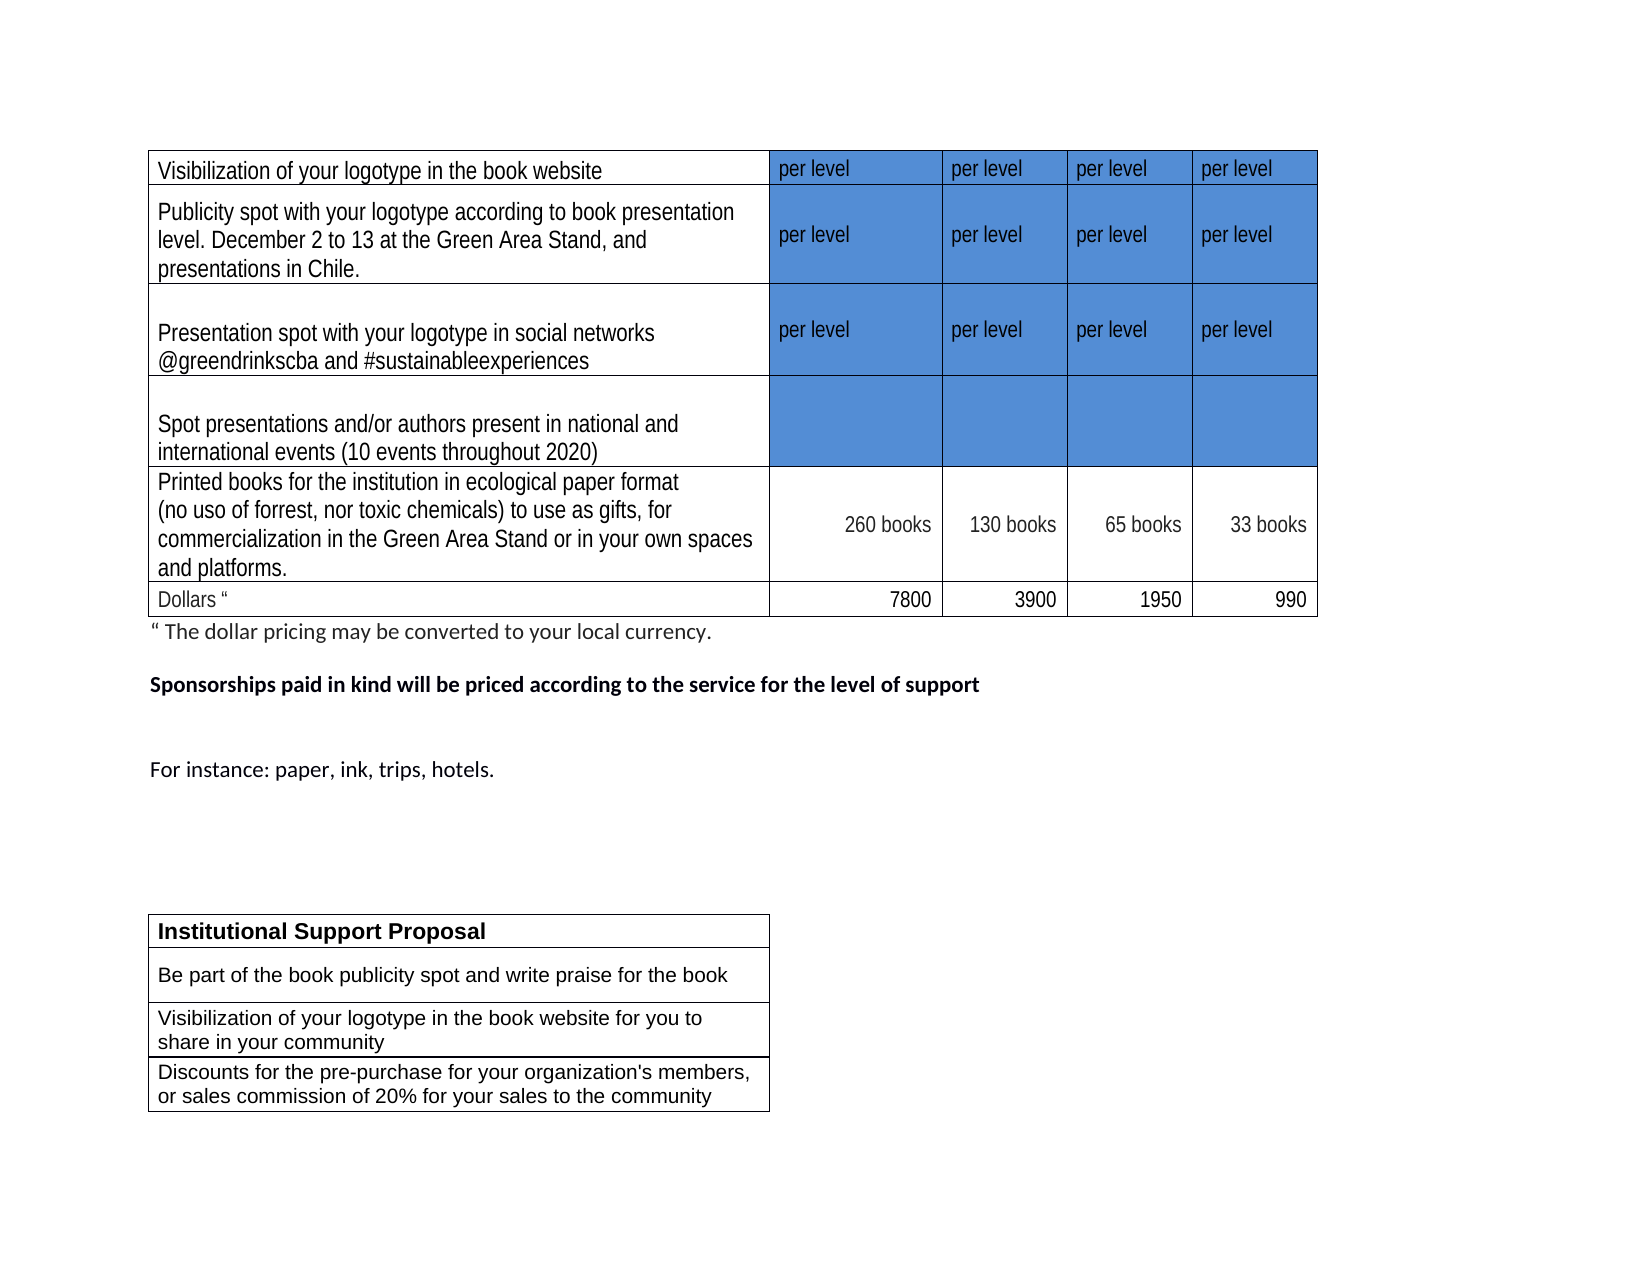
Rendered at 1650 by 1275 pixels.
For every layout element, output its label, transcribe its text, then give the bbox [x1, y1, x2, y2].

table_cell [149, 1058, 769, 1111]
table_cell Dollars “ [149, 582, 769, 616]
table_cell 65 books [1068, 467, 1192, 581]
table_cell per level [1068, 284, 1192, 375]
table_header Institutional Support Proposal [149, 915, 769, 947]
table_cell Spot presentations and/or authors present in national and international events (10 events throughout 2020) [149, 376, 769, 466]
table_cell per level [1193, 185, 1317, 283]
table_cell per level [1193, 151, 1317, 184]
table_cell 130 books [943, 467, 1067, 581]
table_cell 260 books [770, 467, 942, 581]
table_cell [1193, 376, 1317, 466]
table_cell per level [1068, 151, 1192, 184]
table_cell per level [1068, 185, 1192, 283]
table_cell Publicity spot with your logotype according to book presentation level. December 2 to 13 at the Green Area Stand, and presentations in Chile. [149, 185, 769, 283]
table_cell 1950 [1068, 582, 1192, 616]
table_cell [770, 376, 942, 466]
table_cell Be part of the book publicity spot and write praise for the book [149, 948, 769, 1002]
table_cell 3900 [943, 582, 1067, 616]
table_cell [943, 376, 1067, 466]
table_cell 7800 [770, 582, 942, 616]
table_cell per level [770, 151, 942, 184]
table_cell per level [770, 284, 942, 375]
table_cell per level [943, 151, 1067, 184]
text Sponsorships paid in kind will be priced according to the service for the level of support [150, 670, 1500, 730]
table_cell 33 books [1193, 467, 1317, 581]
table_cell Visibilization of your logotype in the book website for you to share in your community [149, 1003, 769, 1056]
table_cell per level [943, 185, 1067, 283]
table_cell [1068, 376, 1192, 466]
table_cell per level [1193, 284, 1317, 375]
table_cell per level [943, 284, 1067, 375]
table_cell per level [770, 185, 942, 283]
table_cell Visibilization of your logotype in the book website [149, 151, 769, 184]
table_cell 990 [1193, 582, 1317, 616]
text “ The dollar pricing may be converted to your local currency. [150, 617, 1500, 645]
text For instance: paper, ink, trips, hotels. [150, 755, 1500, 783]
table_cell Presentation spot with your logotype in social networks @greendrinkscba and #sustainableexperiences [149, 284, 769, 375]
table_cell Printed books for the institution in ecological paper format (no uso of forrest, nor toxic chemicals) to use as gifts, for commercialization in the Green Area Stand or in your own spaces and platforms. [149, 467, 769, 581]
